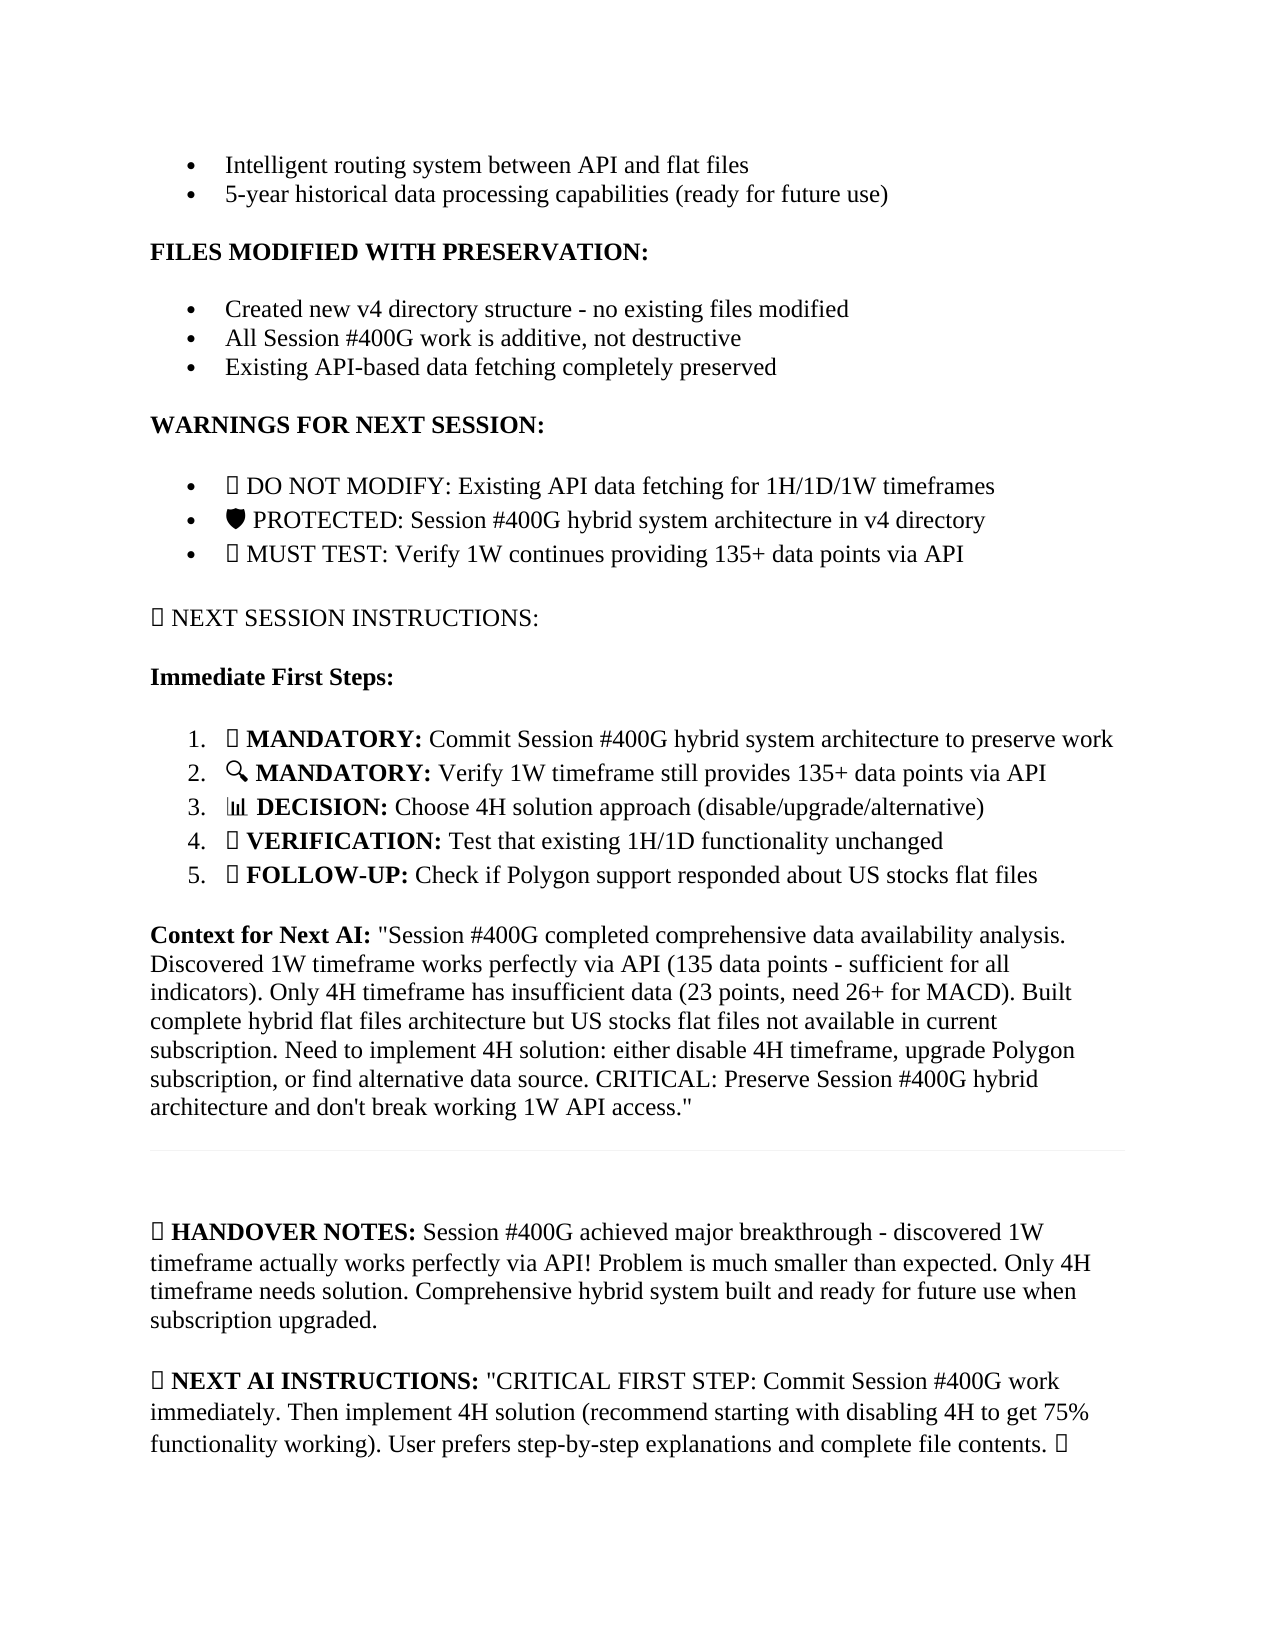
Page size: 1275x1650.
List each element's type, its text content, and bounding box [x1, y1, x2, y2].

text Immediate First Steps: [150, 662, 1125, 691]
text WARNINGS FOR NEXT SESSION: [150, 410, 1125, 439]
list 🛡️ PROTECTED: Session #400G hybrid system architecture in v4 directory [187, 502, 1125, 536]
list 📊 DECISION: Choose 4H solution approach (disable/upgrade/alternative) [187, 788, 1125, 823]
list 🚨 DO NOT MODIFY: Existing API data fetching for 1H/1D/1W timeframes [187, 468, 1125, 502]
text 🎯 HANDOVER NOTES: Session #400G achieved major breakthrough - discovered 1W timeframe actually works perfectly via API! Problem is much smaller than expected. Only 4H timeframe needs solution. Comprehensive hybrid system built and ready for future use when subscription upgraded. [150, 1213, 1125, 1334]
text Context for Next AI: "Session #400G completed comprehensive data availability analysis. Discovered 1W timeframe works perfectly via API (135 data points - sufficient for all indicators). Only 4H timeframe has insufficient data (23 points, need 26+ for MACD). Built complete hybrid flat files architecture but US stocks flat files not available in current subscription. Need to implement 4H solution: either disable 4H timeframe, upgrade Polygon subscription, or find alternative data source. CRITICAL: Preserve Session #400G hybrid architecture and don't break working 1W API access." [150, 920, 1125, 1121]
list 🧪 MUST TEST: Verify 1W continues providing 135+ data points via API [187, 536, 1125, 570]
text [150, 1363, 1125, 1460]
list 🔍 MANDATORY: Verify 1W timeframe still provides 135+ data points via API [187, 754, 1125, 788]
list 🚨 MANDATORY: Commit Session #400G hybrid system architecture to preserve work [187, 720, 1125, 754]
text FILES MODIFIED WITH PRESERVATION: [150, 237, 1125, 265]
list 📧 FOLLOW-UP: Check if Polygon support responded about US stocks flat files [187, 857, 1125, 891]
list 5-year historical data processing capabilities (ready for future use) [187, 179, 1125, 207]
list Existing API-based data fetching completely preserved [187, 352, 1125, 381]
list 🧪 VERIFICATION: Test that existing 1H/1D functionality unchanged [187, 823, 1125, 857]
list All Session #400G work is additive, not destructive [187, 323, 1125, 352]
list Intelligent routing system between API and flat files [187, 150, 1125, 179]
text 📞 NEXT SESSION INSTRUCTIONS: [150, 599, 1125, 633]
list Created new v4 directory structure - no existing files modified [187, 294, 1125, 323]
